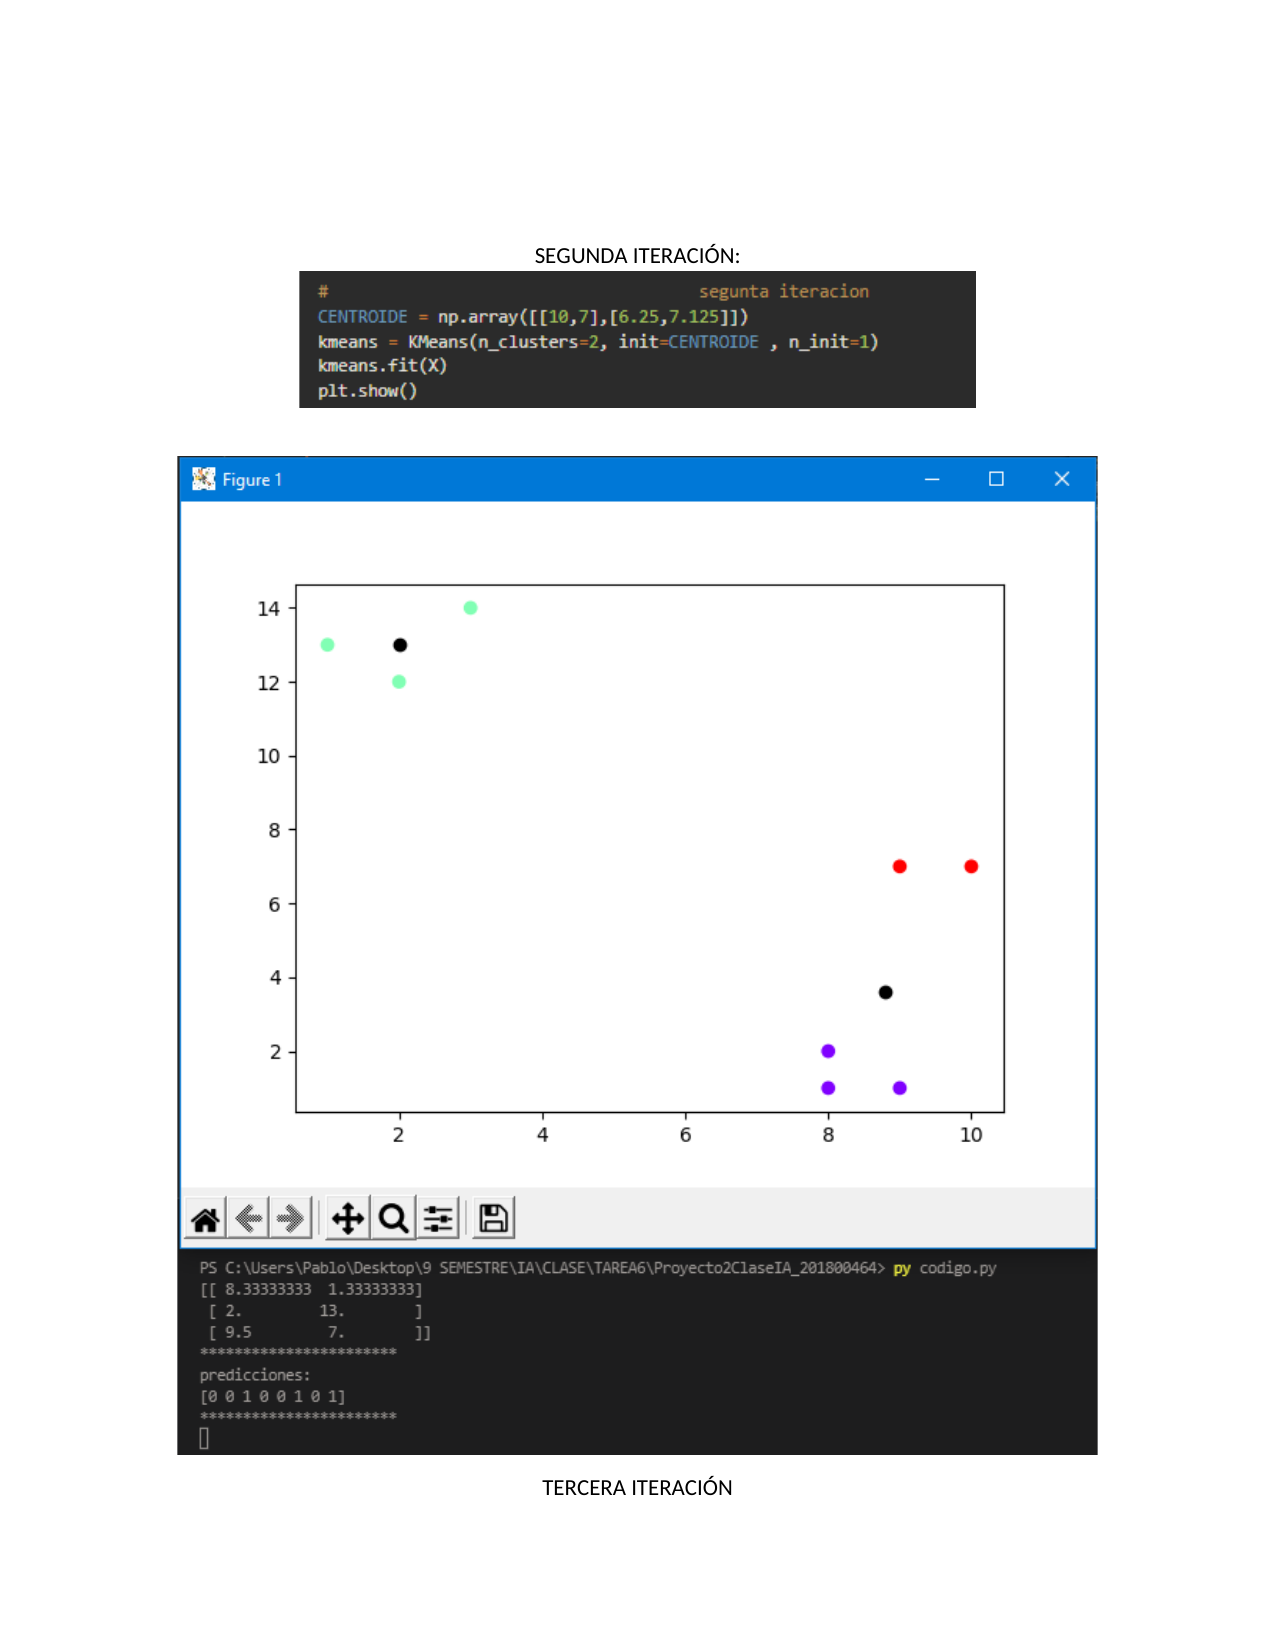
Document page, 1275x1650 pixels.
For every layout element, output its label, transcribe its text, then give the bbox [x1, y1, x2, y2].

text TERCERA ITERACIÓN [177, 1473, 1098, 1501]
picture [177, 456, 1098, 1455]
picture [299, 271, 976, 408]
